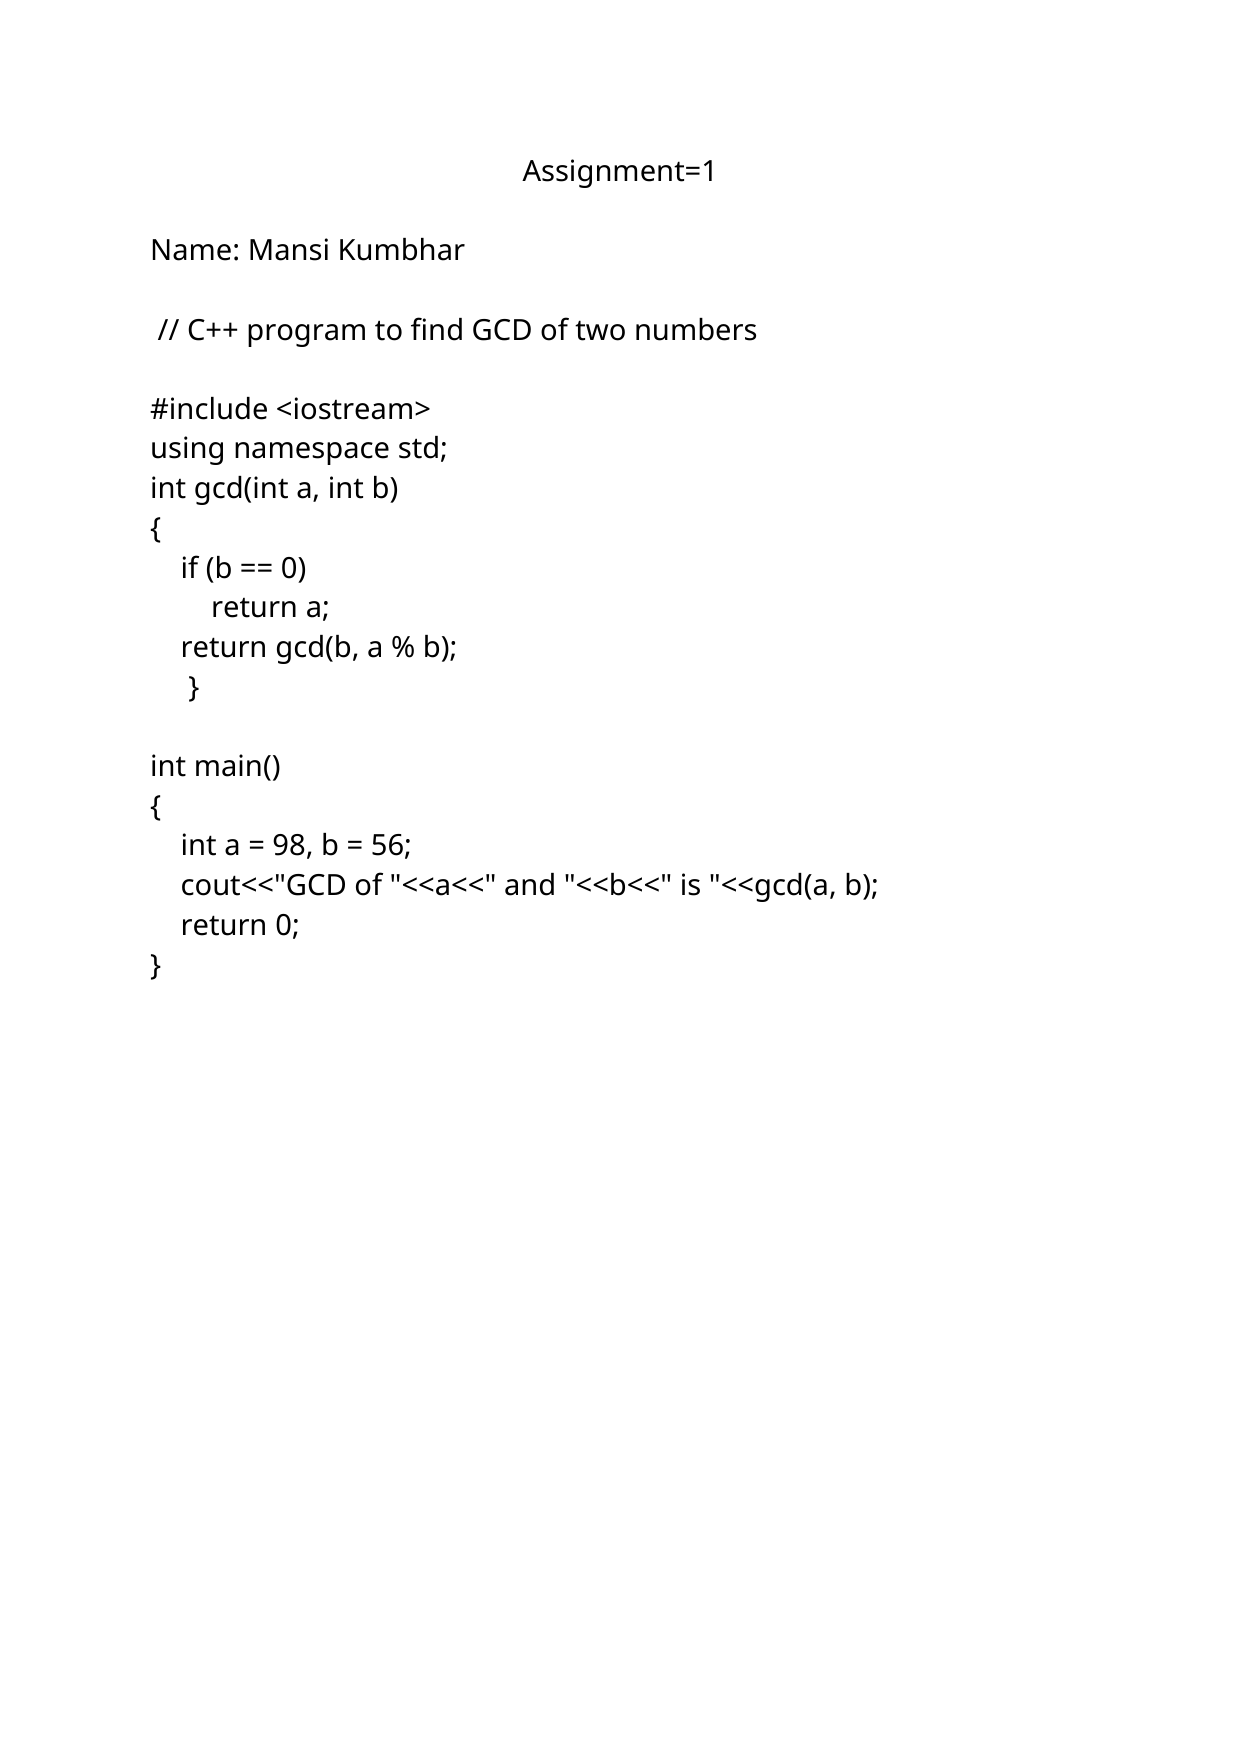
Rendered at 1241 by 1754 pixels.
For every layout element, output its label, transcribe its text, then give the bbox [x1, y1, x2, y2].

text // C++ program to find GCD of two numbers [150, 309, 1090, 348]
text cout<<"GCD of "<<a<<" and "<<b<<" is "<<gcd(a, b); [150, 864, 1090, 904]
text int gcd(int a, int b) [150, 467, 1090, 507]
text Name: Mansi Kumbhar [150, 229, 1090, 269]
text int main() [150, 745, 1090, 785]
text int a = 98, b = 56; [150, 825, 1090, 864]
text Assignment=1 [150, 150, 1090, 190]
text return a; [150, 587, 1090, 626]
text return gcd(b, a % b); [150, 626, 1090, 666]
text { [150, 507, 1090, 547]
text } [150, 666, 1090, 706]
text #include <iostream> [150, 388, 1090, 428]
text return 0; [150, 904, 1090, 944]
text if (b == 0) [150, 547, 1090, 587]
text } [150, 944, 1090, 983]
text using namespace std; [150, 428, 1090, 467]
text { [150, 785, 1090, 825]
